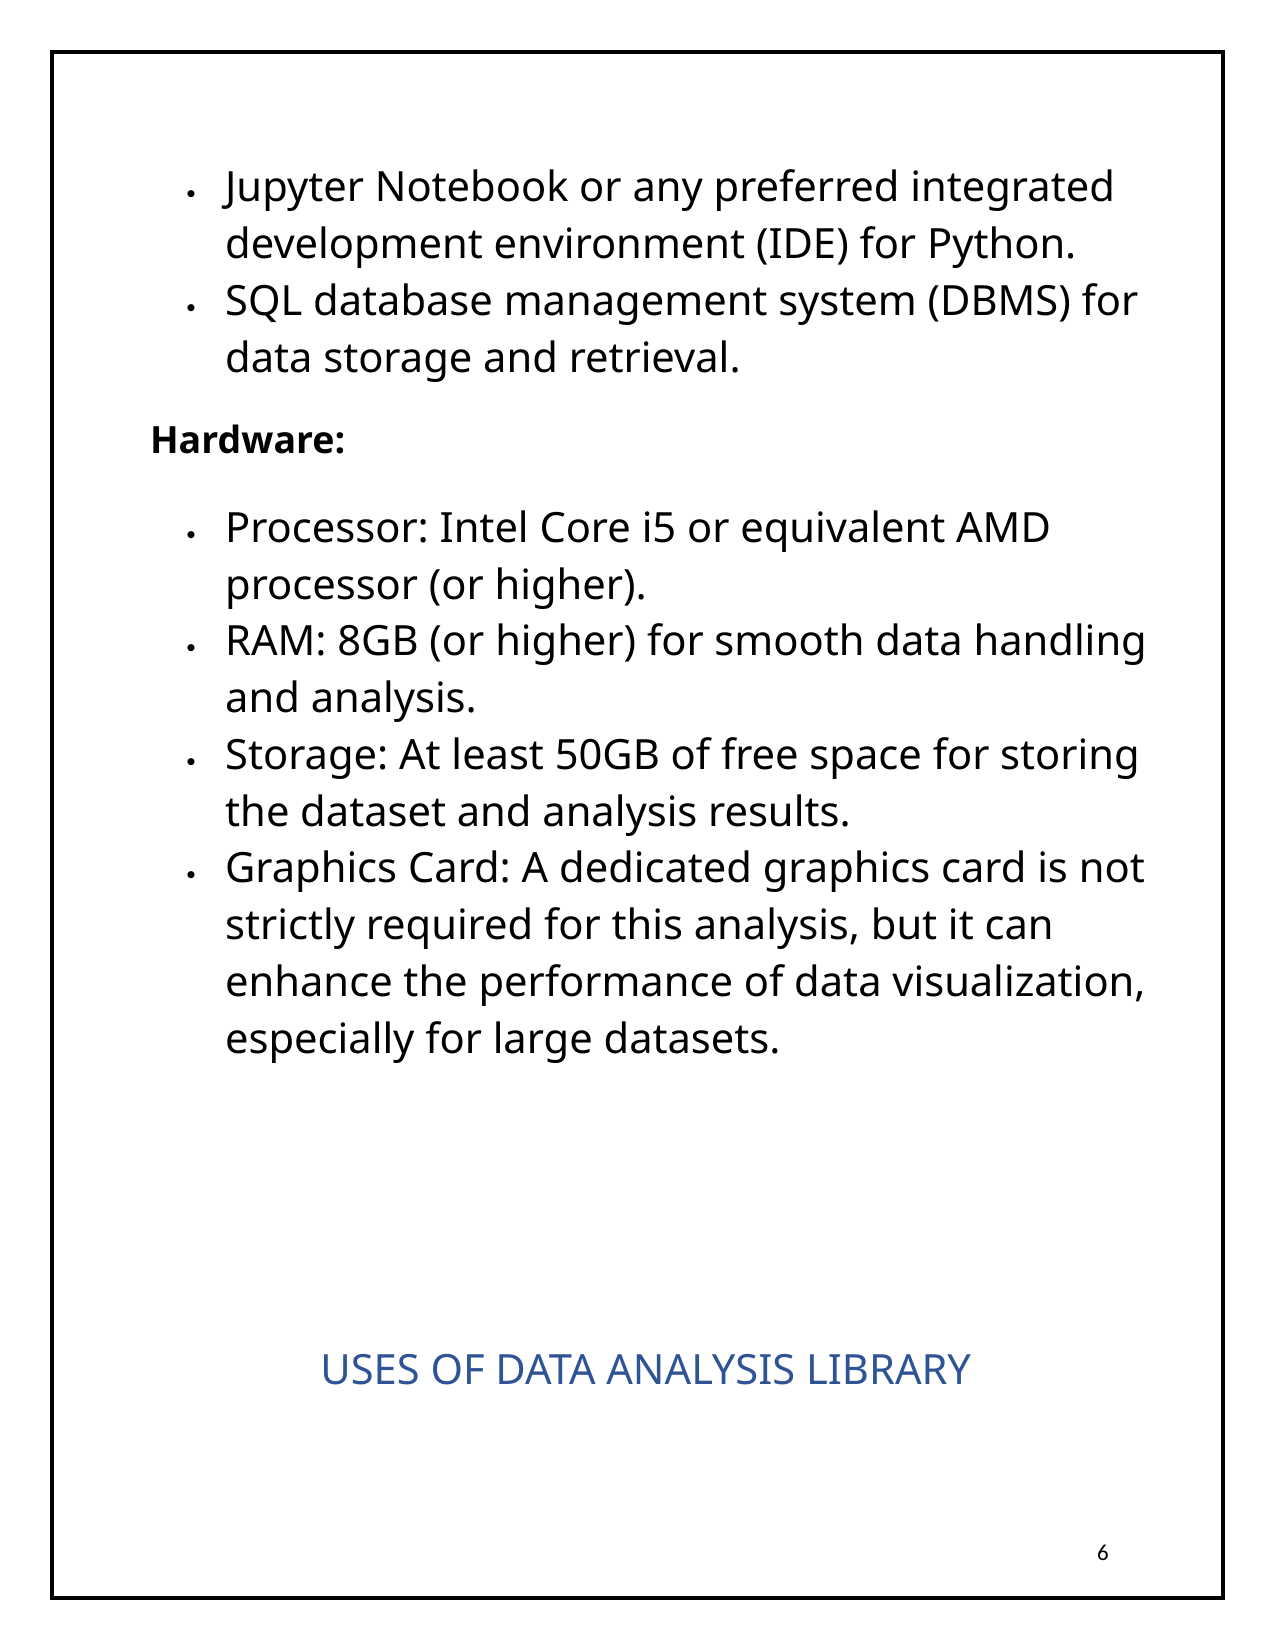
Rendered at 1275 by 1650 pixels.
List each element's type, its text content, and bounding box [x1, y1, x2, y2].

list SQL database management system (DBMS) for data storage and retrieval. [187, 271, 1209, 384]
list Graphics Card: A dedicated graphics card is not strictly required for this analysis, but it can enhance the performance of data visualization, especially for large datasets. [187, 838, 1209, 1065]
list Jupyter Notebook or any preferred integrated development environment (IDE) for Python. [187, 157, 1209, 271]
list RAM: 8GB (or higher) for smooth data handling and analysis. [187, 611, 1209, 725]
list Processor: Intel Core i5 or equivalent AMD processor (or higher). [187, 498, 1209, 611]
subtitle Hardware: [150, 413, 1209, 464]
list Storage: At least 50GB of free space for storing the dataset and analysis results. [187, 725, 1209, 838]
text USES OF DATA ANALYSIS LIBRARY [150, 1339, 1142, 1396]
